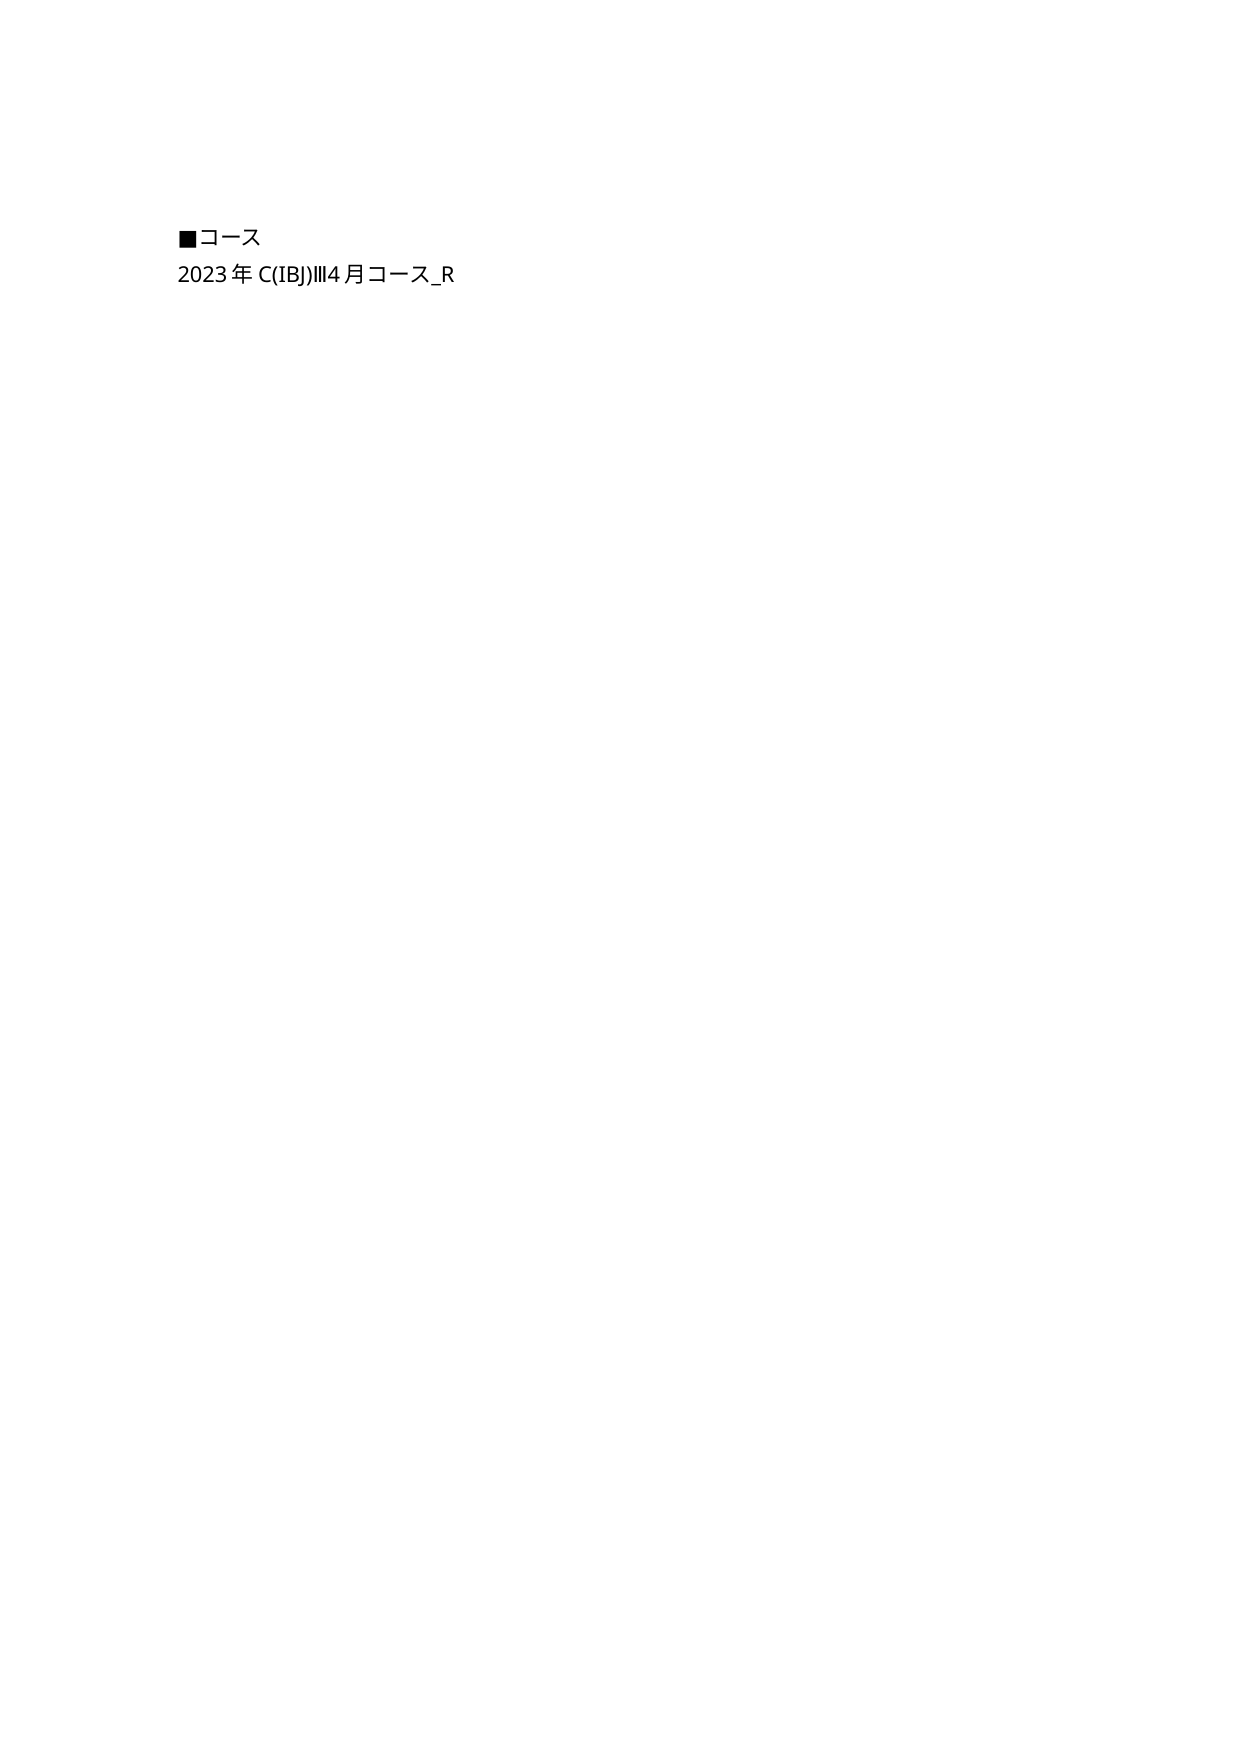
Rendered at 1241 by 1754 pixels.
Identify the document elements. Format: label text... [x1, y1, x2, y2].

text ■コース 2023年C(IBJ)Ⅲ4月コース_R [177, 217, 1063, 292]
